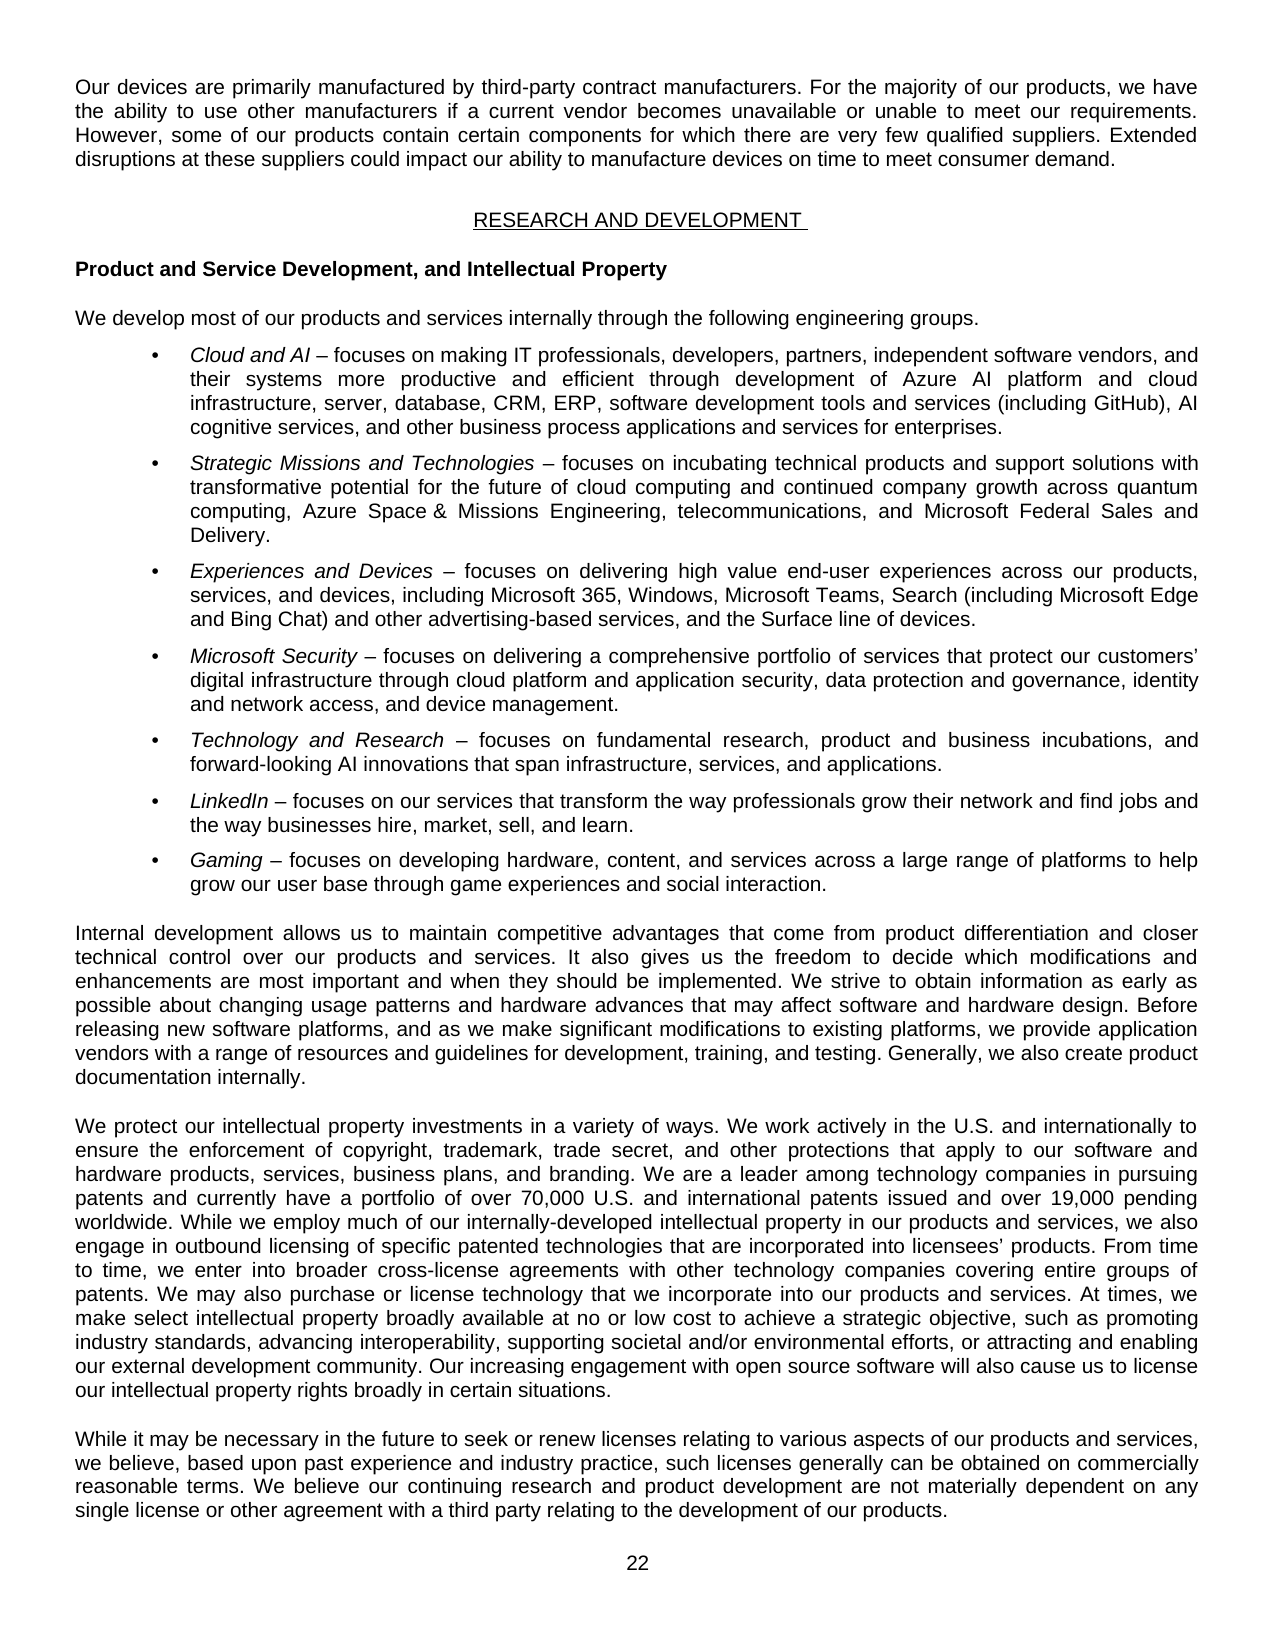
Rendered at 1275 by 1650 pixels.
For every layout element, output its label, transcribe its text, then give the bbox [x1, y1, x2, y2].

text • Microsoft Security – focuses on delivering a comprehensive portfolio of services that protect our customers’ digital infrastructure through cloud platform and application security, data protection and governance, identity and network access, and device management. [151, 644, 1200, 716]
text We protect our intellectual property investments in a variety of ways. We work actively in the U.S. and internationally to ensure the enforcement of copyright, trademark, trade secret, and other protections that apply to our software and hardware products, services, business plans, and branding. We are a leader among technology companies in pursuing patents and currently have a portfolio of over 70,000 U.S. and international patents issued and over 19,000 pending worldwide. While we employ much of our internally-developed intellectual property in our products and services, we also engage in outbound licensing of specific patented technologies that are incorporated into licensees’ products. From time to time, we enter into broader cross-license agreements with other technology companies covering entire groups of patents. We may also purchase or license technology that we incorporate into our products and services. At times, we make select intellectual property broadly available at no or low cost to achieve a strategic objective, such as promoting industry standards, advancing interoperability, supporting societal and/or environmental efforts, or attracting and enabling our external development community. Our increasing engagement with open source software will also cause us to license our intellectual property rights broadly in certain situations. [75, 1114, 1200, 1401]
text • Technology and Research – focuses on fundamental research, product and business incubations, and forward-looking AI innovations that span infrastructure, services, and applications. [151, 728, 1200, 776]
text Our devices are primarily manufactured by third-party contract manufacturers. For the majority of our products, we have the ability to use other manufacturers if a current vendor becomes unavailable or unable to meet our requirements. However, some of our products contain certain components for which there are very few qualified suppliers. Extended disruptions at these suppliers could impact our ability to manufacture devices on time to meet consumer demand. [75, 75, 1200, 171]
text • LinkedIn – focuses on our services that transform the way professionals grow their network and find jobs and the way businesses hire, market, sell, and learn. [151, 788, 1200, 836]
text • Cloud and AI – focuses on making IT professionals, developers, partners, independent software vendors, and their systems more productive and efficient through development of Azure AI platform and cloud infrastructure, server, database, CRM, ERP, software development tools and services (including GitHub), AI cognitive services, and other business process applications and services for enterprises. [151, 343, 1200, 438]
text Internal development allows us to maintain competitive advantages that come from product differentiation and closer technical control over our products and services. It also gives us the freedom to decide which modifications and enhancements are most important and when they should be implemented. We strive to obtain information as early as possible about changing usage patterns and hardware advances that may affect software and hardware design. Before releasing new software platforms, and as we make significant modifications to existing platforms, we provide application vendors with a range of resources and guidelines for development, training, and testing. Generally, we also create product documentation internally. [75, 921, 1200, 1089]
text We develop most of our products and services internally through the following engineering groups. [75, 306, 1200, 330]
text • Strategic Missions and Technologies – focuses on incubating technical products and support solutions with transformative potential for the future of cloud computing and continued company growth across quantum computing, Azure Space & Missions Engineering, telecommunications, and Microsoft Federal Sales and Delivery. [151, 451, 1200, 547]
text • Experiences and Devices – focuses on delivering high value end-user experiences across our products, services, and devices, including Microsoft 365, Windows, Microsoft Teams, Search (including Microsoft Edge and Bing Chat) and other advertising-based services, and the Surface line of devices. [151, 559, 1200, 631]
text RESEARCH AND DEVELOPMENT [75, 208, 1200, 232]
text Product and Service Development, and Intellectual Property [75, 257, 1200, 281]
text While it may be necessary in the future to seek or renew licenses relating to various aspects of our products and services, we believe, based upon past experience and industry practice, such licenses generally can be obtained on commercially reasonable terms. We believe our continuing research and product development are not materially dependent on any single license or other agreement with a third party relating to the development of our products. [75, 1426, 1200, 1522]
text • Gaming – focuses on developing hardware, content, and services across a large range of platforms to help grow our user base through game experiences and social interaction. [151, 848, 1200, 896]
